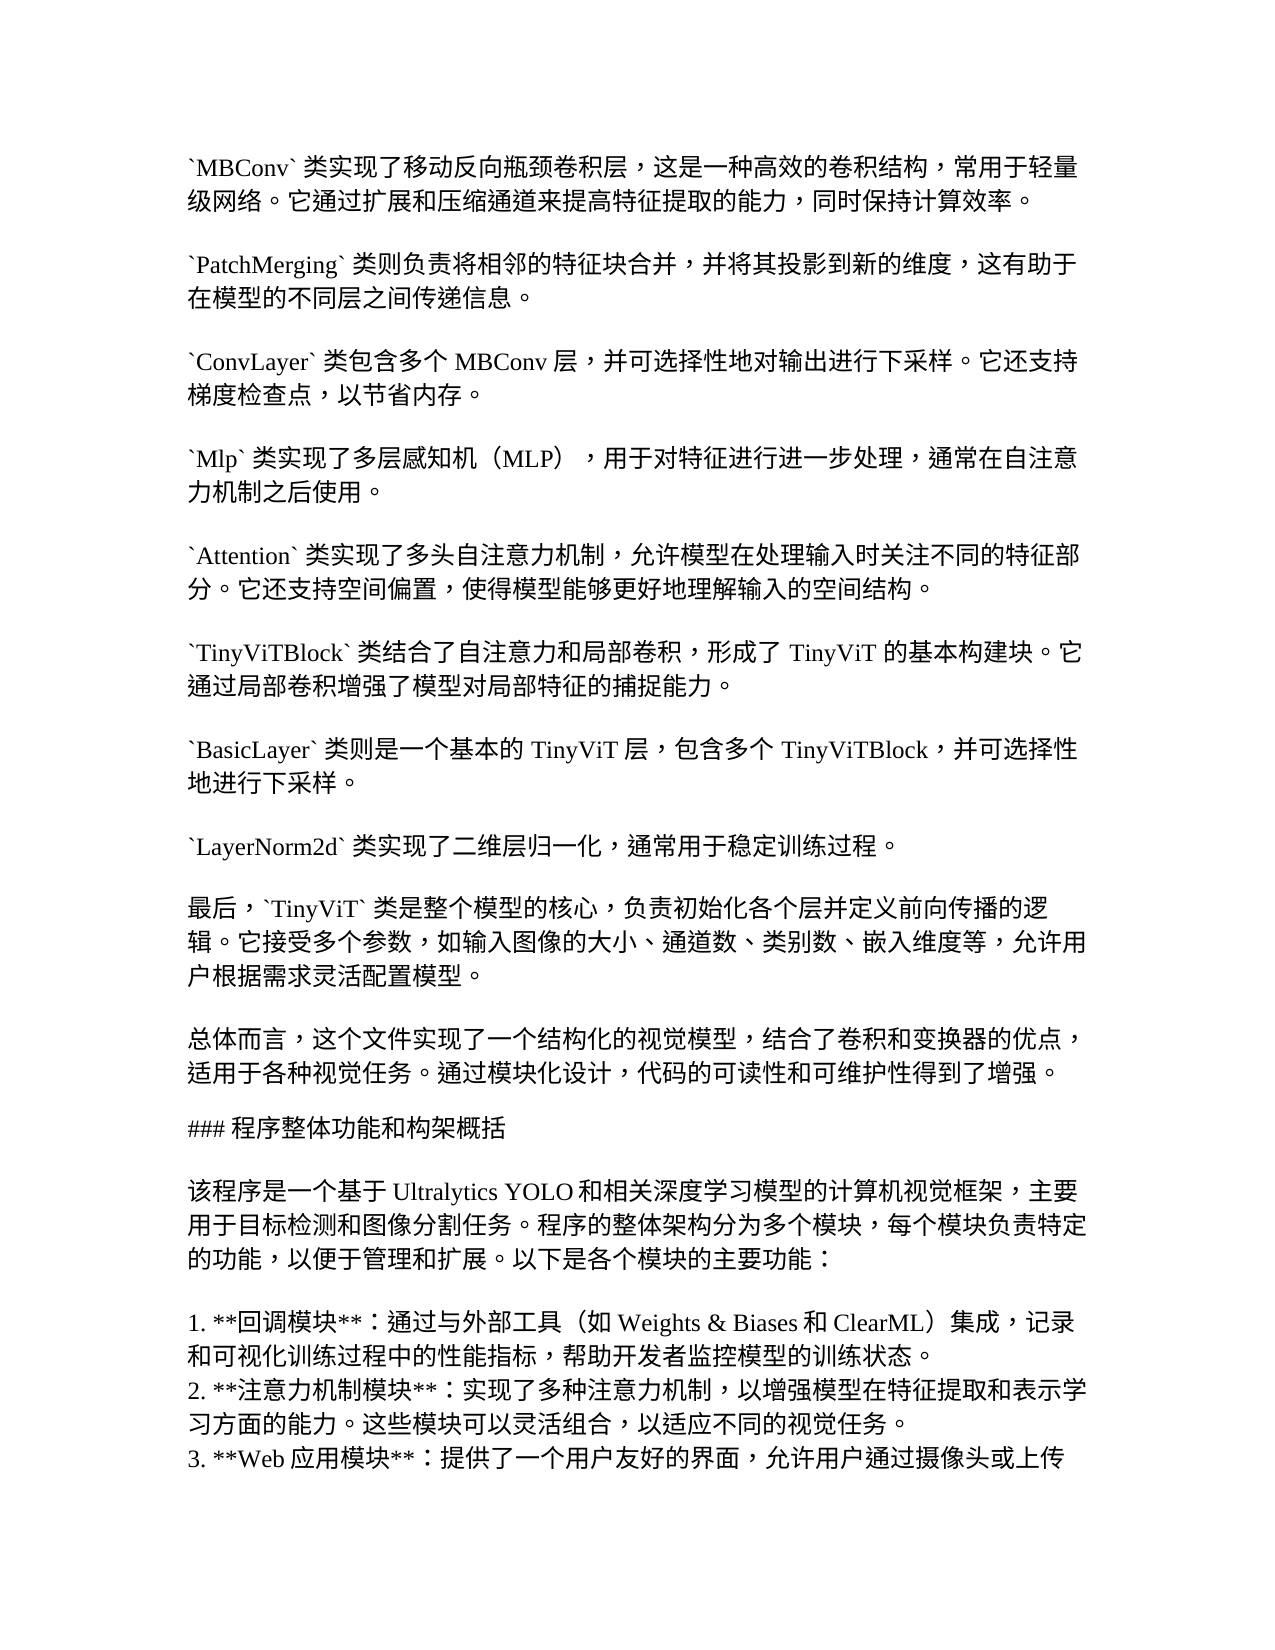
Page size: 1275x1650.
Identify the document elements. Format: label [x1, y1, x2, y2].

text [187, 150, 1087, 1090]
text [187, 1111, 1087, 1475]
